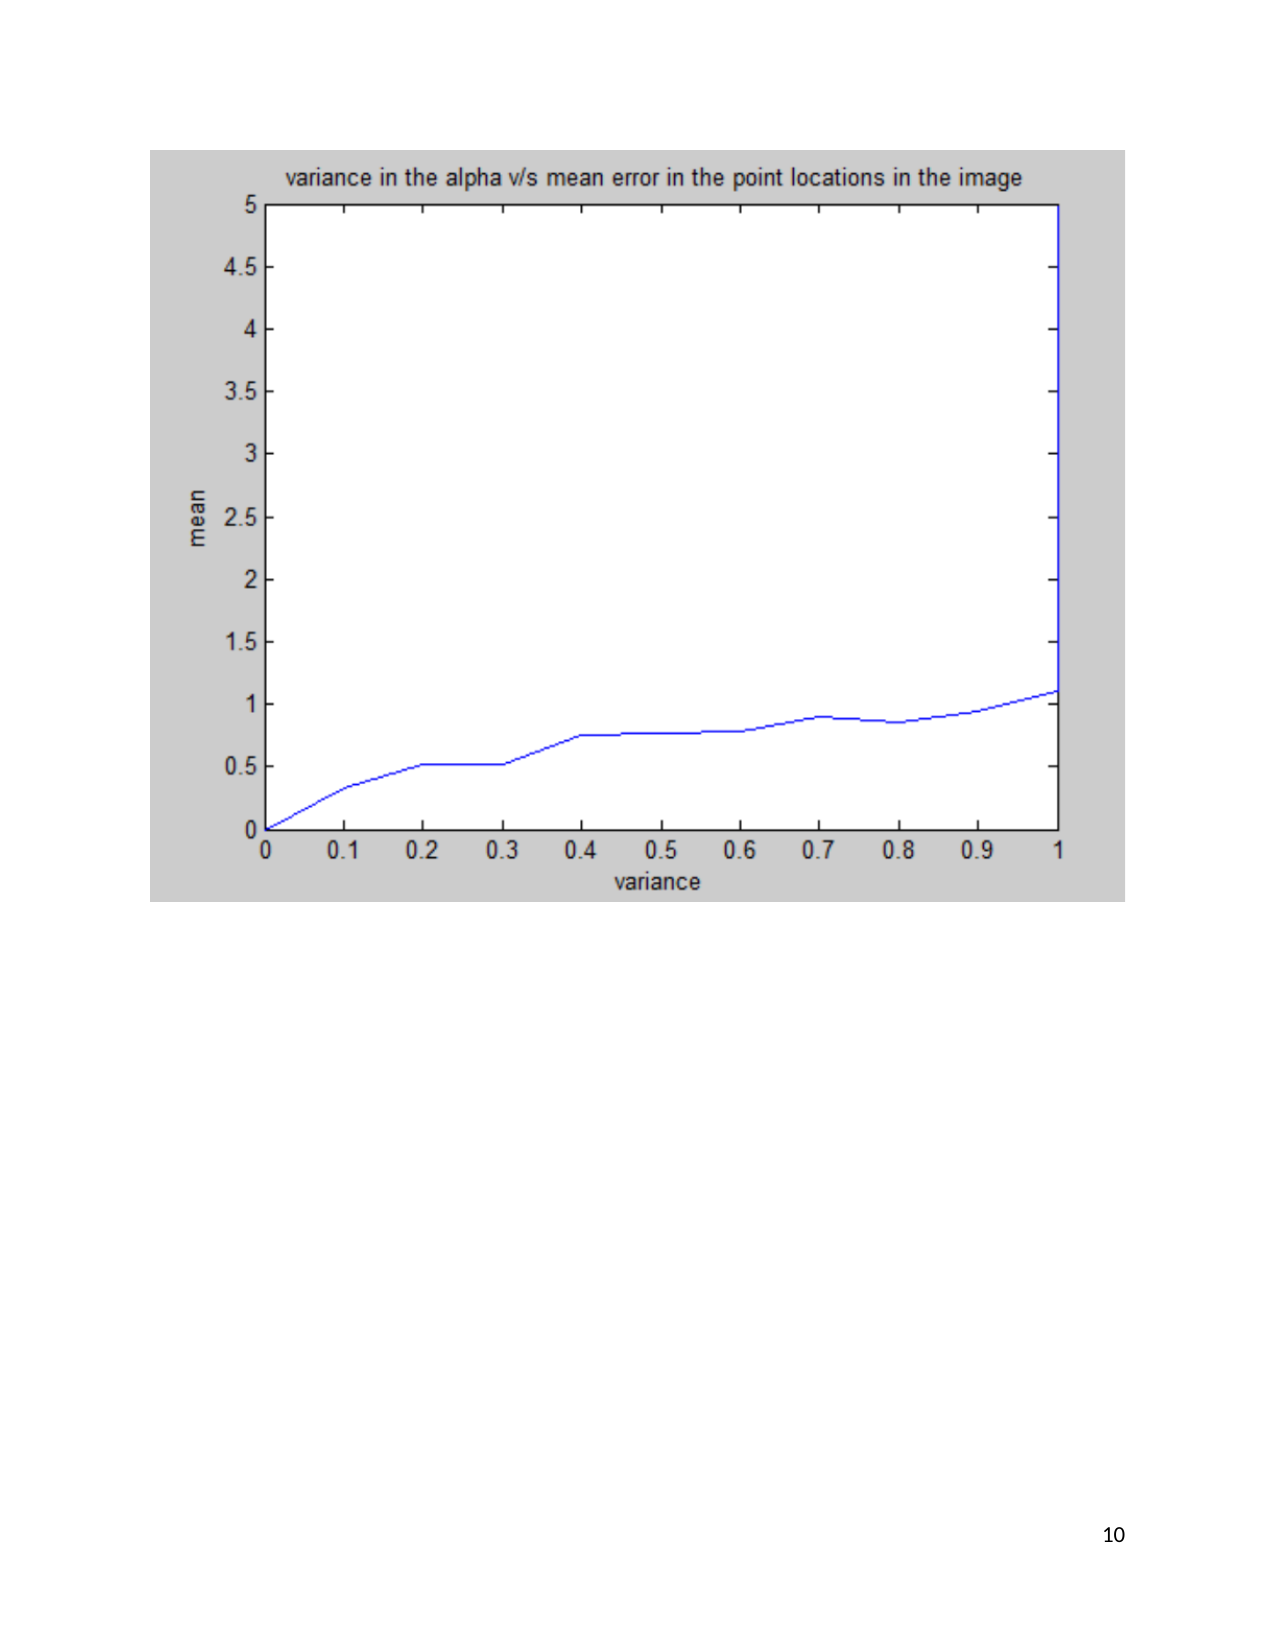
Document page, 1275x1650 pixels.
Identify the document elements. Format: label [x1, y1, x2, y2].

picture [150, 150, 1125, 902]
